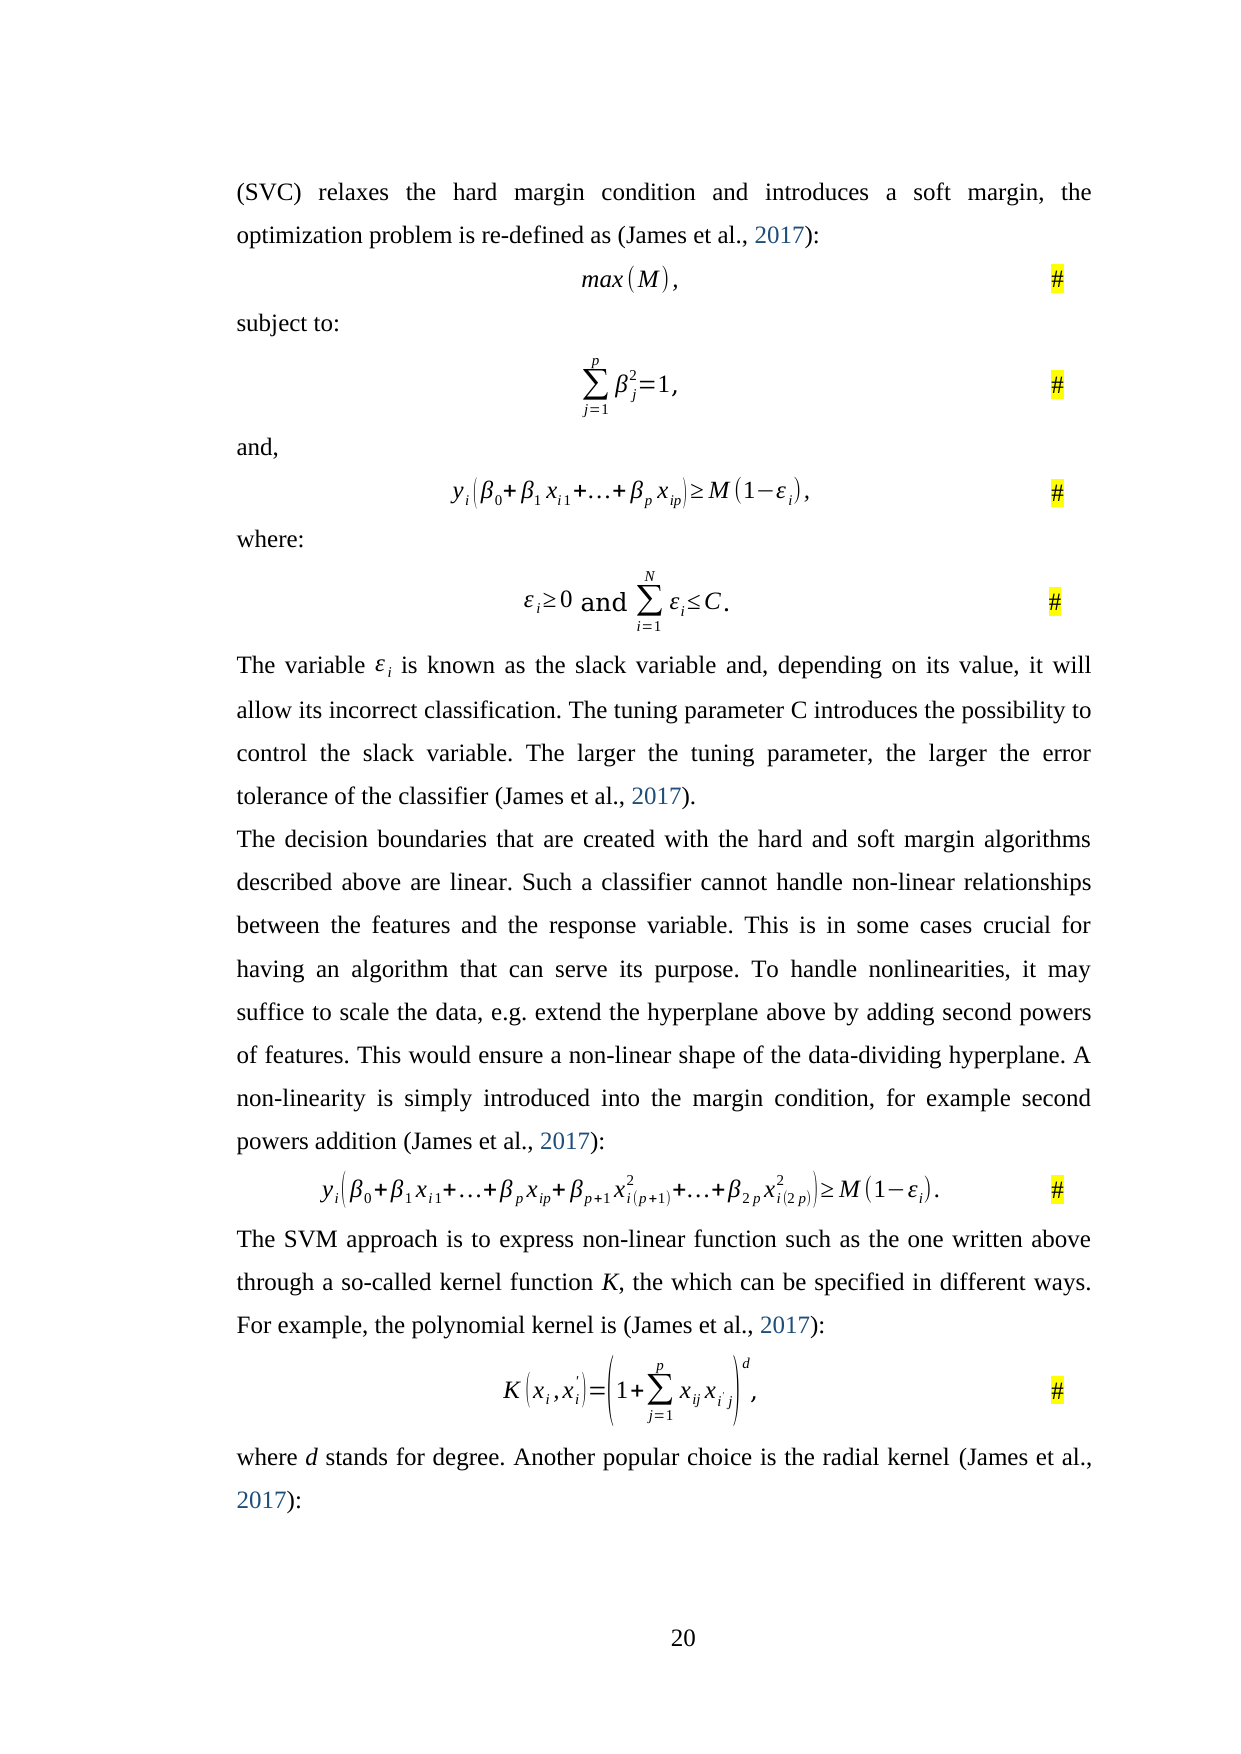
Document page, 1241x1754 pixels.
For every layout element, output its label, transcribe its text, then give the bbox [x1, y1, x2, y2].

table_header # [1018, 568, 1092, 649]
table_header # [1023, 1169, 1091, 1224]
table_header , [236, 351, 1023, 432]
text The SVM approach is to express non-linear function such as the one written above through a so-called kernel function K, the which can be specified in different ways. For example, the polynomial kernel is (James et al., 2017): [236, 1224, 1092, 1339]
text where: [236, 524, 1092, 553]
table_header [236, 1169, 1023, 1224]
text The variable is known as the slack variable and, depending on its value, it will allow its incorrect classification. The tuning parameter C introduces the possibility to control the slack variable. The larger the tuning parameter, the larger the error tolerance of the classifier (James et al., 2017). [236, 649, 1092, 810]
table_header # [1023, 476, 1091, 524]
table_header [236, 476, 1023, 524]
table_header [236, 264, 1023, 308]
table_header , [236, 1353, 1023, 1442]
text where d stands for degree. Another popular choice is the radial kernel (James et al., 2017): [236, 1442, 1092, 1513]
table_header and . [236, 568, 1017, 649]
text subject to: [236, 308, 1092, 336]
table_header # [1023, 1353, 1091, 1442]
table_header # [1023, 351, 1091, 432]
table_header # [1023, 264, 1091, 308]
text and, [236, 432, 1092, 461]
text The decision boundaries that are created with the hard and soft margin algorithms described above are linear. Such a classifier cannot handle non-linear relationships between the features and the response variable. This is in some cases crucial for having an algorithm that can serve its purpose. To handle nonlinearities, it may suffice to scale the data, e.g. extend the hyperplane above by adding second powers of features. This would ensure a non-linear shape of the data-dividing hyperplane. A non-linearity is simply introduced into the margin condition, for example second powers addition (James et al., 2017): [236, 824, 1092, 1155]
